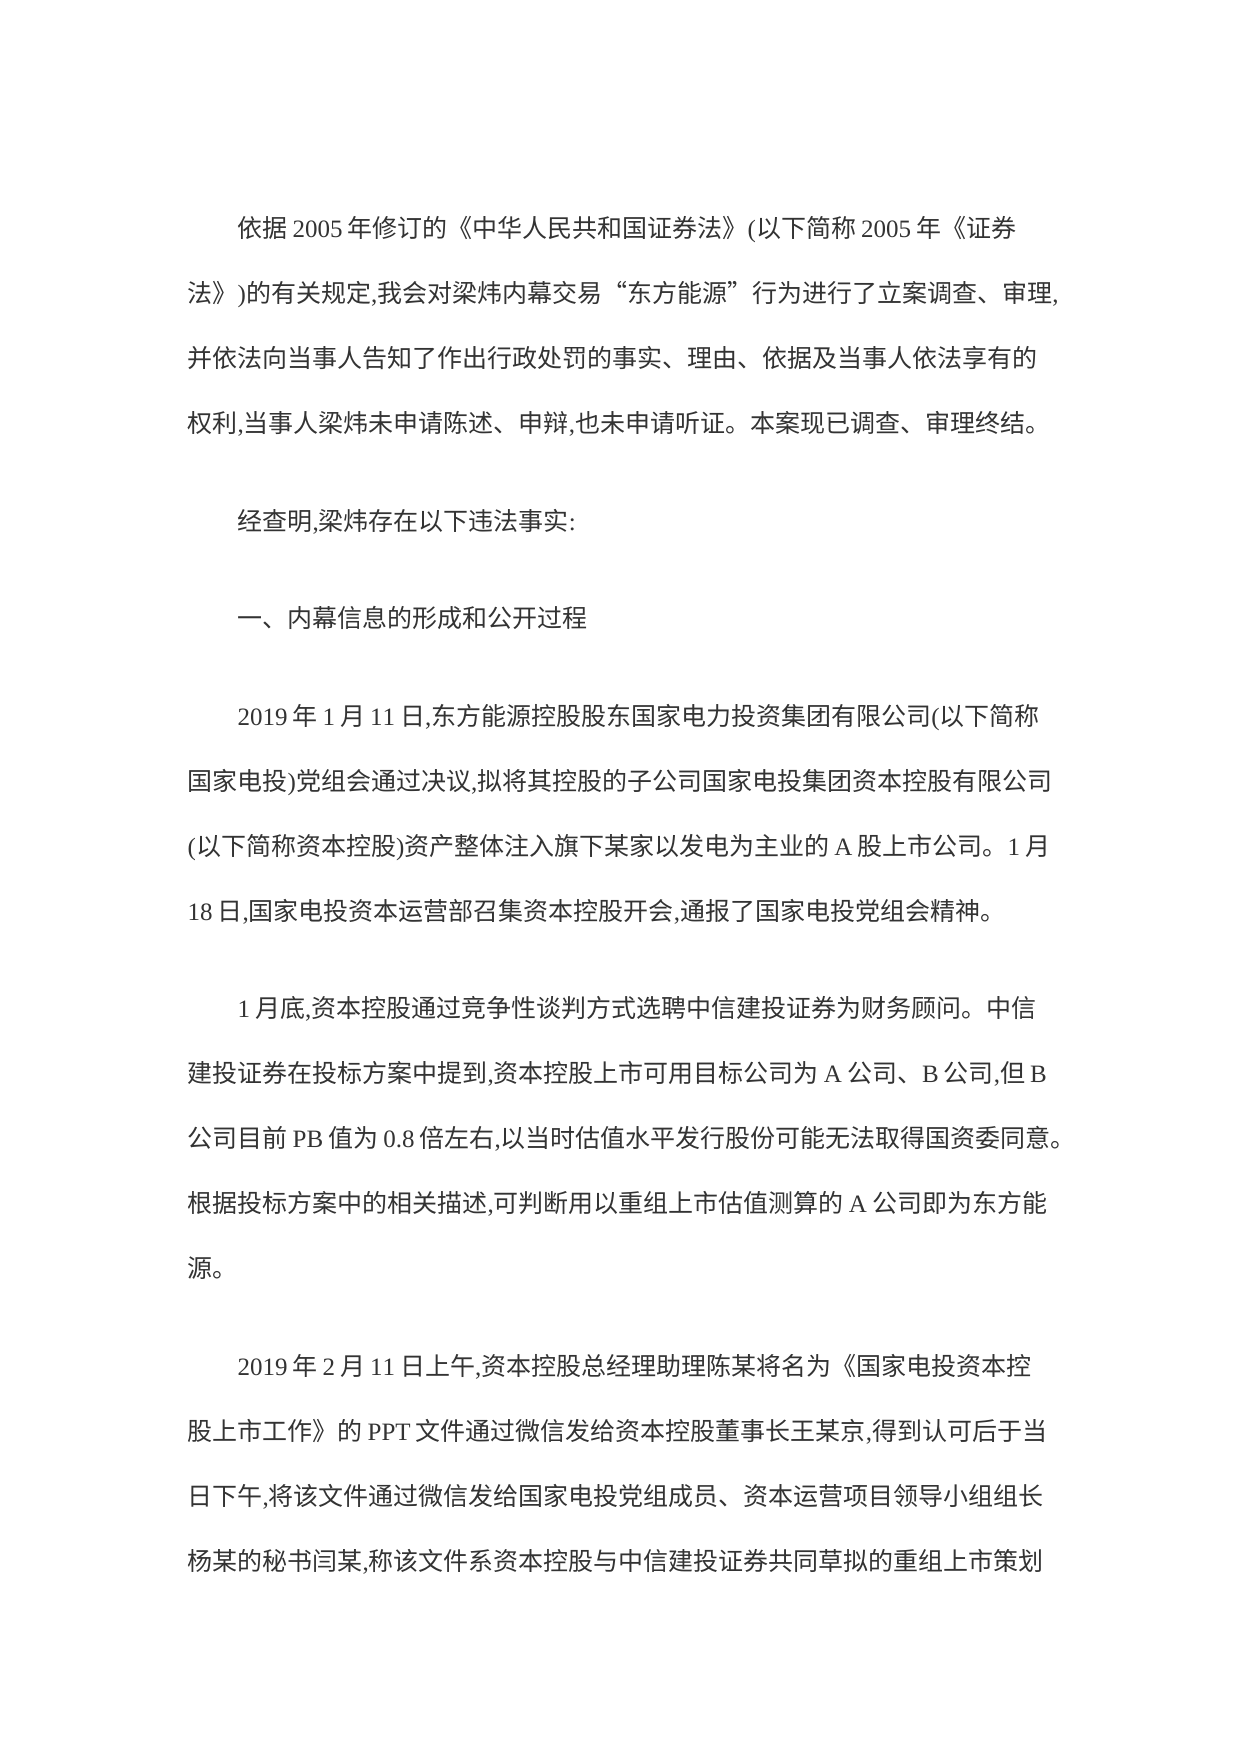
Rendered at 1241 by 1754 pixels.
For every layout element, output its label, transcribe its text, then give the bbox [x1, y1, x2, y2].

text 1月底,资本控股通过竞争性谈判方式选聘中信建投证券为财务顾问。中信建投证券在投标方案中提到,资本控股上市可用目标公司为A公司、B公司,但B公司目前PB值为0.8倍左右,以当时估值水平发行股份可能无法取得国资委同意。根据投标方案中的相关描述,可判断用以重组上市估值测算的A公司即为东方能源。 [187, 974, 1053, 1299]
text 2019年1月11日,东方能源控股股东国家电力投资集团有限公司(以下简称国家电投)党组会通过决议,拟将其控股的子公司国家电投集团资本控股有限公司(以下简称资本控股)资产整体注入旗下某家以发电为主业的A股上市公司。1月18日,国家电投资本运营部召集资本控股开会,通报了国家电投党组会精神。 [187, 682, 1053, 942]
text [187, 1332, 1053, 1592]
text 依据2005年修订的《中华人民共和国证券法》(以下简称2005年《证券法》)的有关规定,我会对梁炜内幕交易“东方能源”行为进行了立案调查、审理,并依法向当事人告知了作出行政处罚的事实、理由、依据及当事人依法享有的权利,当事人梁炜未申请陈述、申辩,也未申请听证。本案现已调查、审理终结。 [187, 194, 1053, 454]
text 一、内幕信息的形成和公开过程 [187, 584, 1053, 649]
text 经查明,梁炜存在以下违法事实: [187, 487, 1053, 552]
